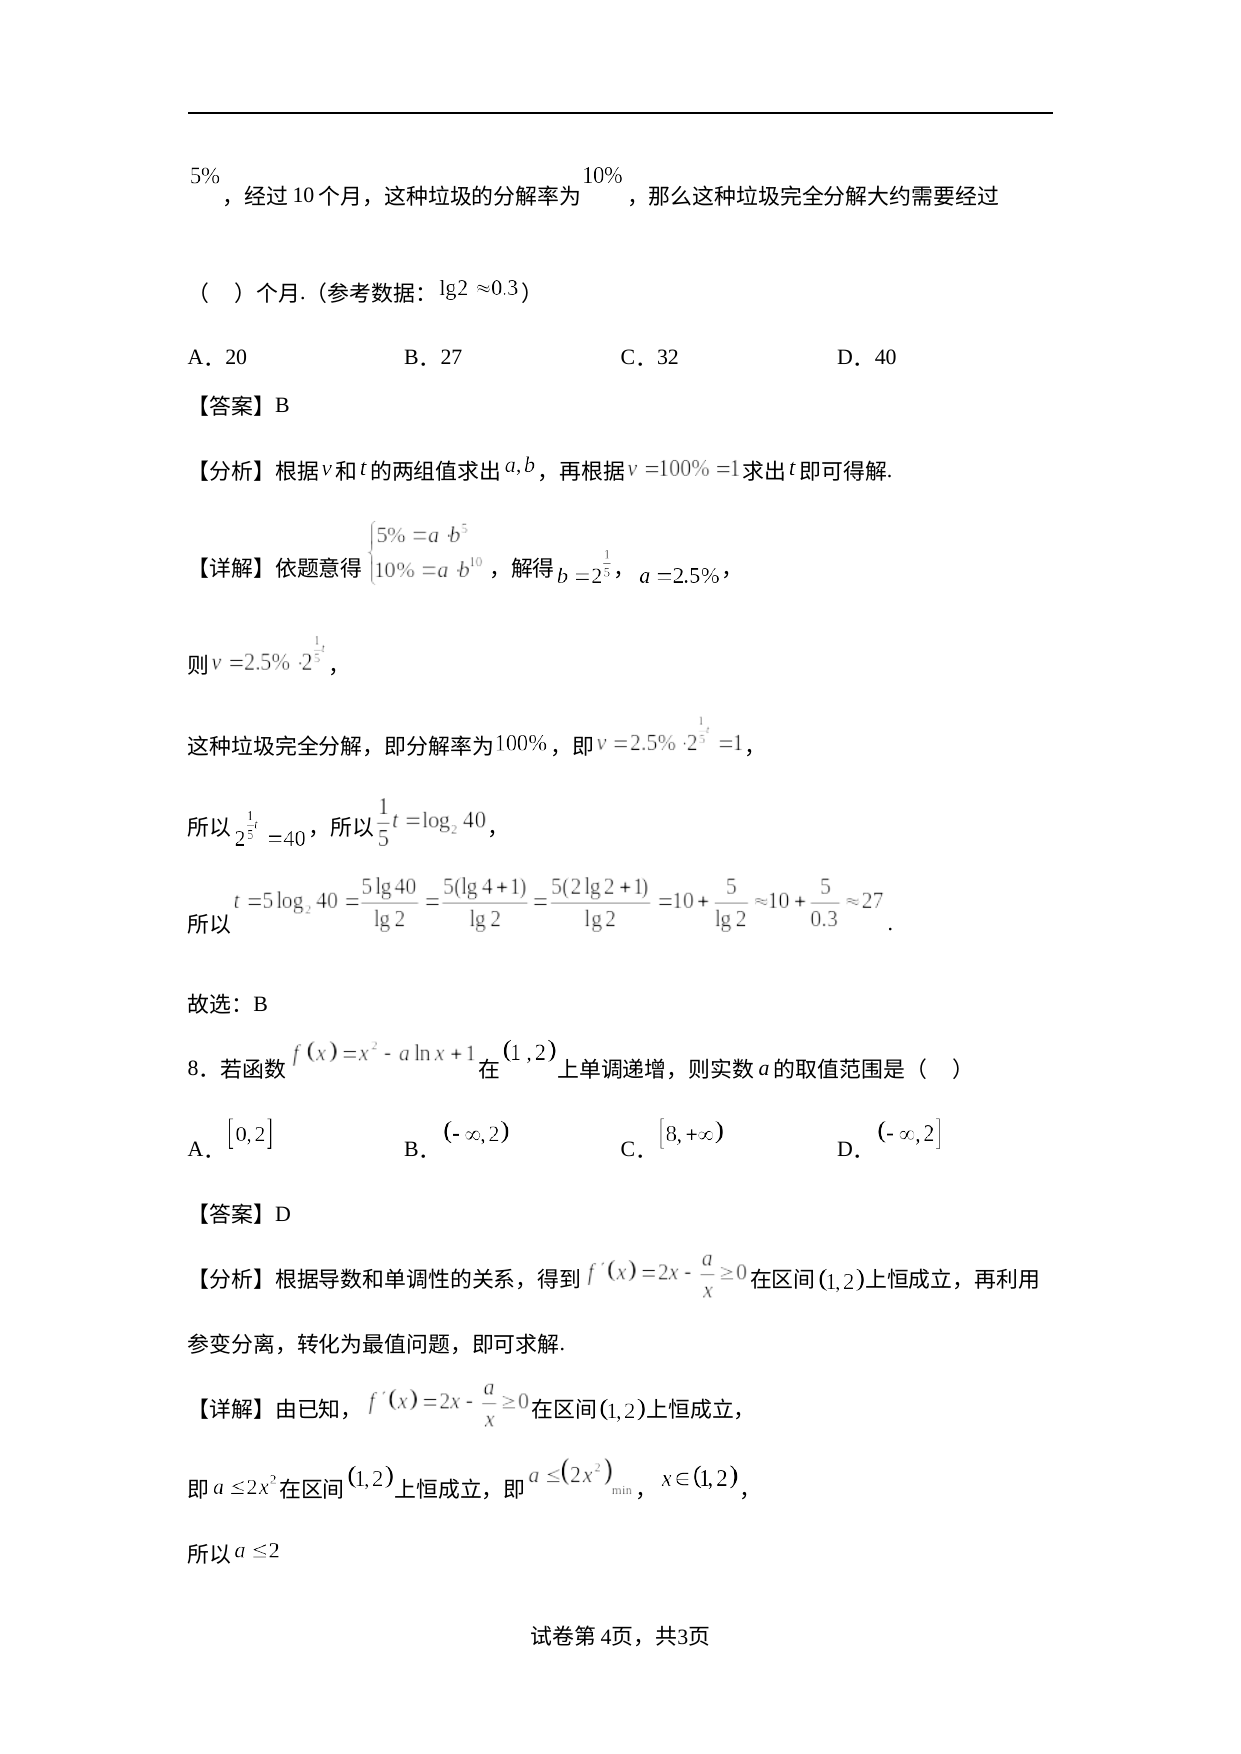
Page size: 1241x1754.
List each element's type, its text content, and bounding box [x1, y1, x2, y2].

text 所以 [187, 1537, 1053, 1569]
text 8．若函数在上单调递增，则实数a的取值范围是（ ） [187, 1035, 1053, 1100]
text 【分析】根据和的两组值求出，再根据求出即可得解. [187, 437, 1053, 502]
text A．20 B．27 C．32 D．40 [187, 340, 1053, 373]
text 【详解】依题意得，解得，， [187, 518, 1053, 615]
text 【答案】B [187, 389, 1053, 421]
text 【答案】D [187, 1197, 1053, 1229]
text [187, 162, 1053, 324]
text 所以，所以， [187, 793, 1053, 858]
text A． B． C． D． [187, 1116, 1053, 1181]
text 【详解】由已知，在区间上恒成立， [187, 1375, 1053, 1440]
text 即在区间上恒成立，即，， [187, 1456, 1053, 1521]
text 【分析】根据导数和单调性的关系，得到在区间上恒成立，再利用参变分离，转化为最值问题，即可求解. [187, 1245, 1053, 1359]
text 所以. [187, 874, 1053, 971]
text 则， [187, 631, 1053, 696]
text 这种垃圾完全分解，即分解率为，即， [187, 712, 1053, 777]
text 故选：B [187, 987, 1053, 1019]
